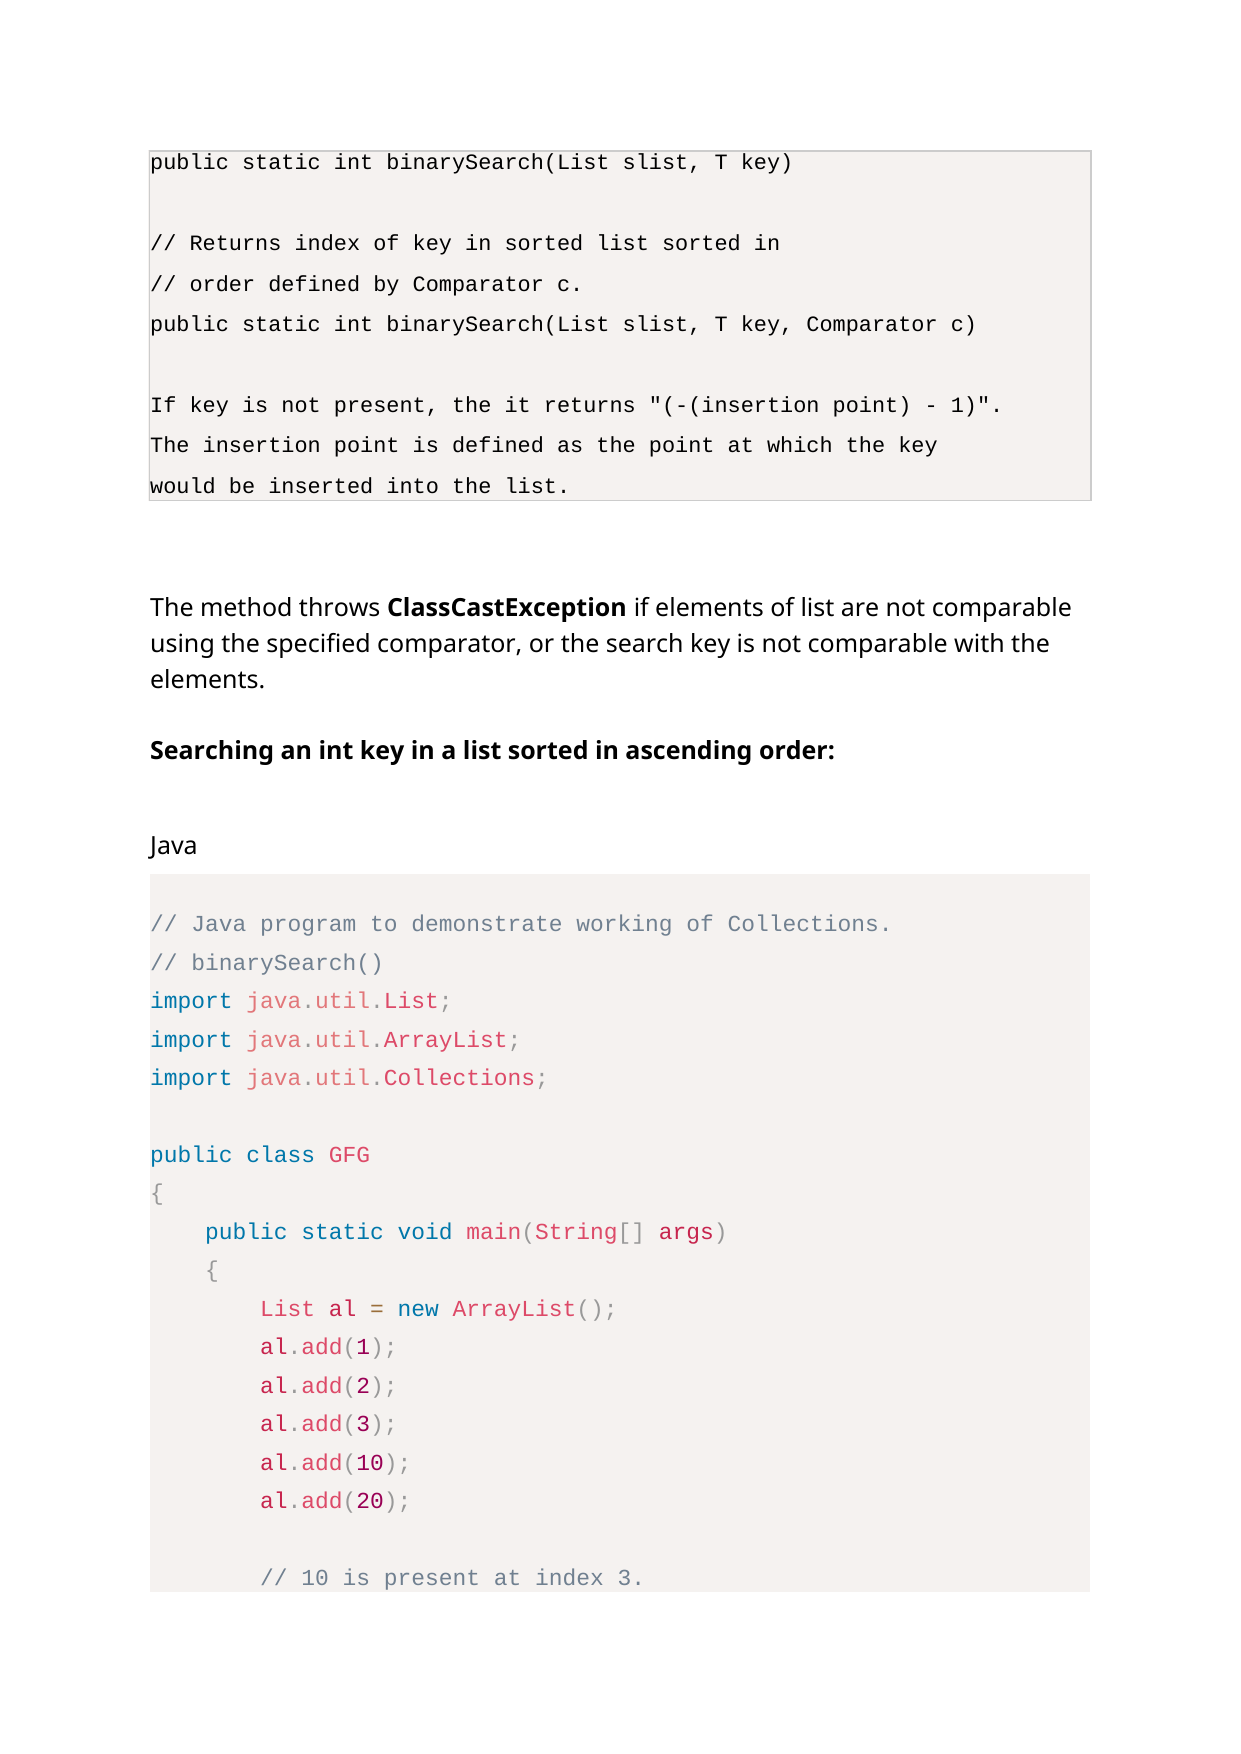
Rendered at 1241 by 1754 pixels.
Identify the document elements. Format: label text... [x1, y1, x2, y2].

text // Java program to demonstrate working of Collections. [150, 913, 1090, 939]
text import java.util.Collections; [150, 1066, 1090, 1092]
text import java.util.ArrayList; [150, 1028, 1090, 1054]
text Java [150, 828, 1090, 862]
text The insertion point is defined as the point at which the key [150, 433, 1090, 459]
text public static void main(String[] args) [150, 1220, 1090, 1246]
text The method throws ClassCastException if elements of list are not comparable using the specified comparator, or the search key is not comparable with the elements. Searching an int key in a list sorted in ascending order: [150, 517, 1090, 803]
text import java.util.List; [150, 989, 1090, 1016]
text // order defined by Comparator c. [150, 271, 1090, 298]
text al.add(2); [150, 1374, 1090, 1400]
text would be inserted into the list. [150, 473, 1090, 500]
text public static int binarySearch(List slist, T key) [150, 152, 1090, 176]
text // binarySearch() [150, 951, 1090, 977]
text public class GFG [150, 1143, 1090, 1169]
text List al = new ArrayList(); [150, 1297, 1090, 1323]
text al.add(1); [150, 1336, 1090, 1361]
text { [150, 1182, 1090, 1208]
text // 10 is present at index 3. [150, 1566, 1090, 1592]
text al.add(3); [150, 1412, 1090, 1438]
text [150, 231, 1090, 257]
text public static int binarySearch(List slist, T key, Comparator c) [150, 312, 1090, 338]
text al.add(20); [150, 1489, 1090, 1515]
text If key is not present, the it returns "(-(insertion point) - 1)". [150, 392, 1090, 419]
text { [150, 1259, 1090, 1284]
text al.add(10); [150, 1451, 1090, 1477]
